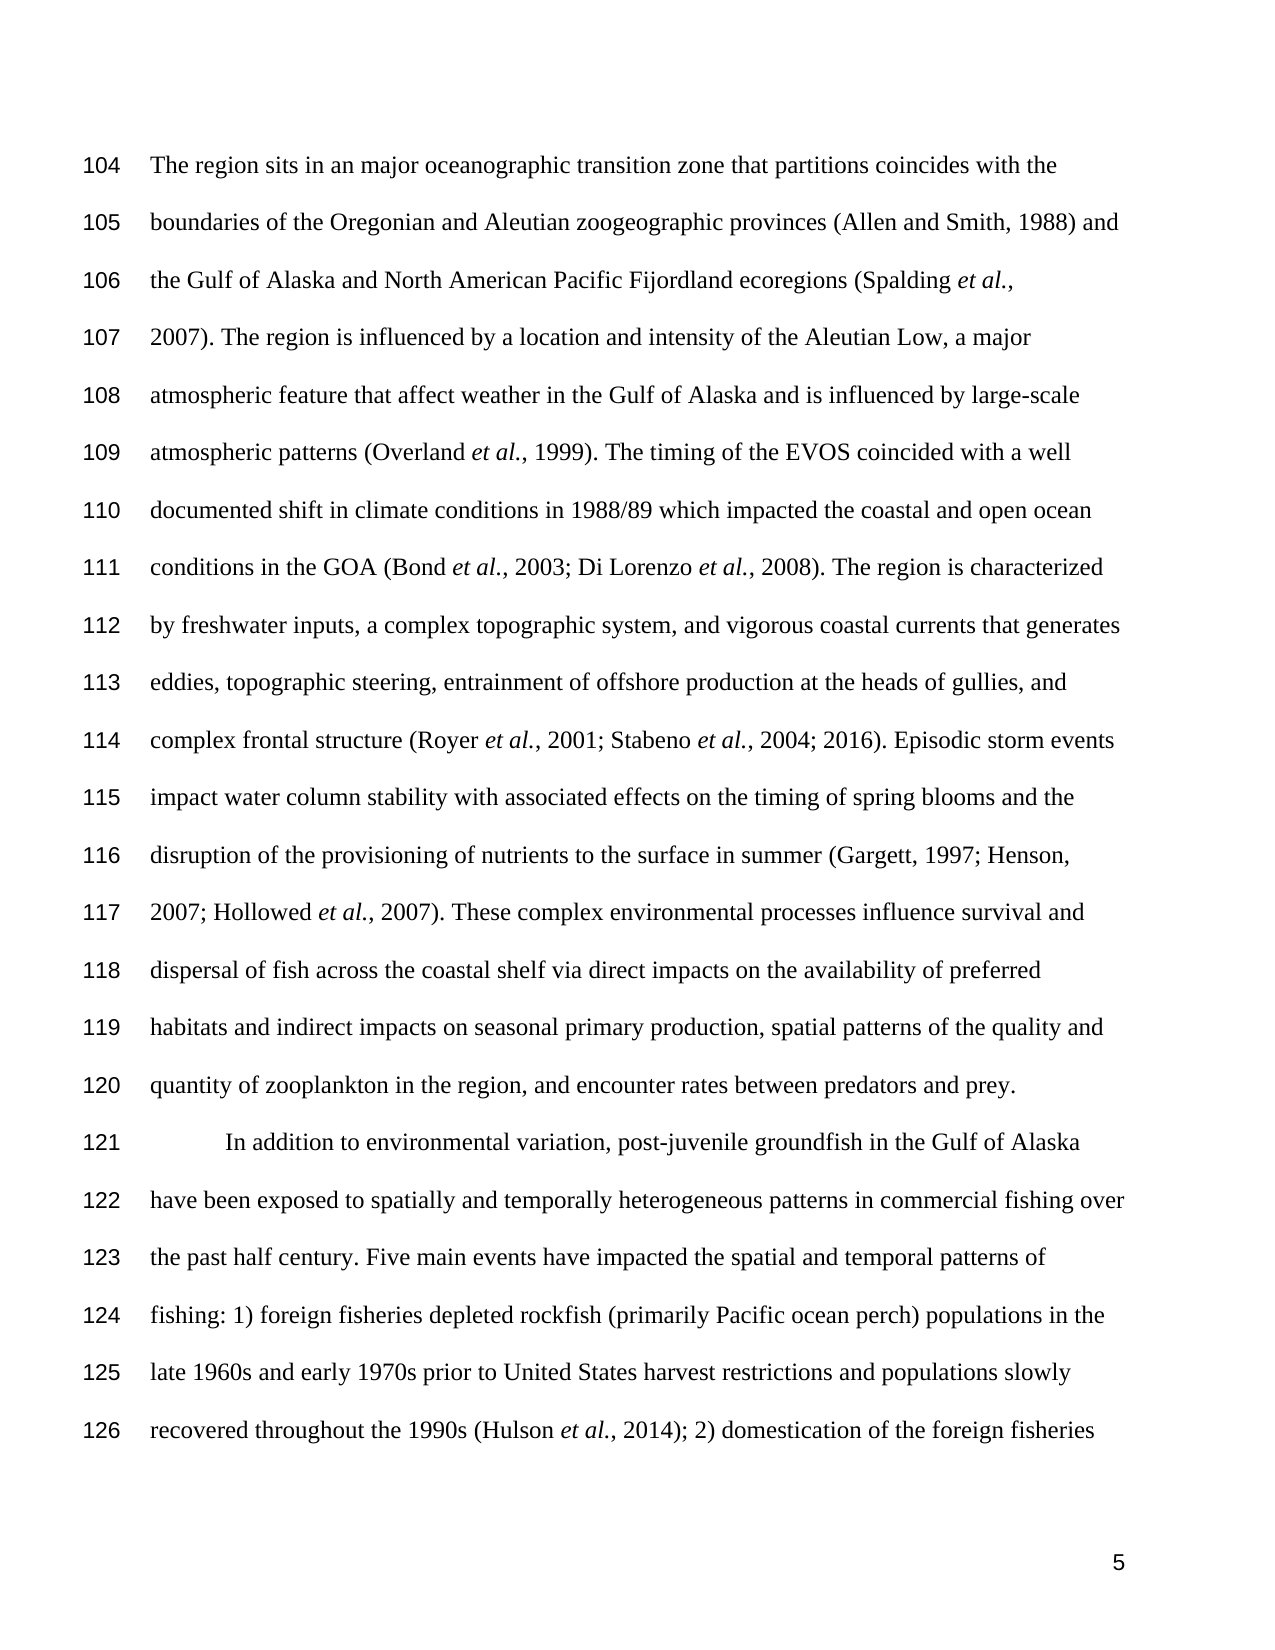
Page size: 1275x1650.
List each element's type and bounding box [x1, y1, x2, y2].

text [150, 150, 1125, 1099]
text [150, 1127, 1125, 1444]
